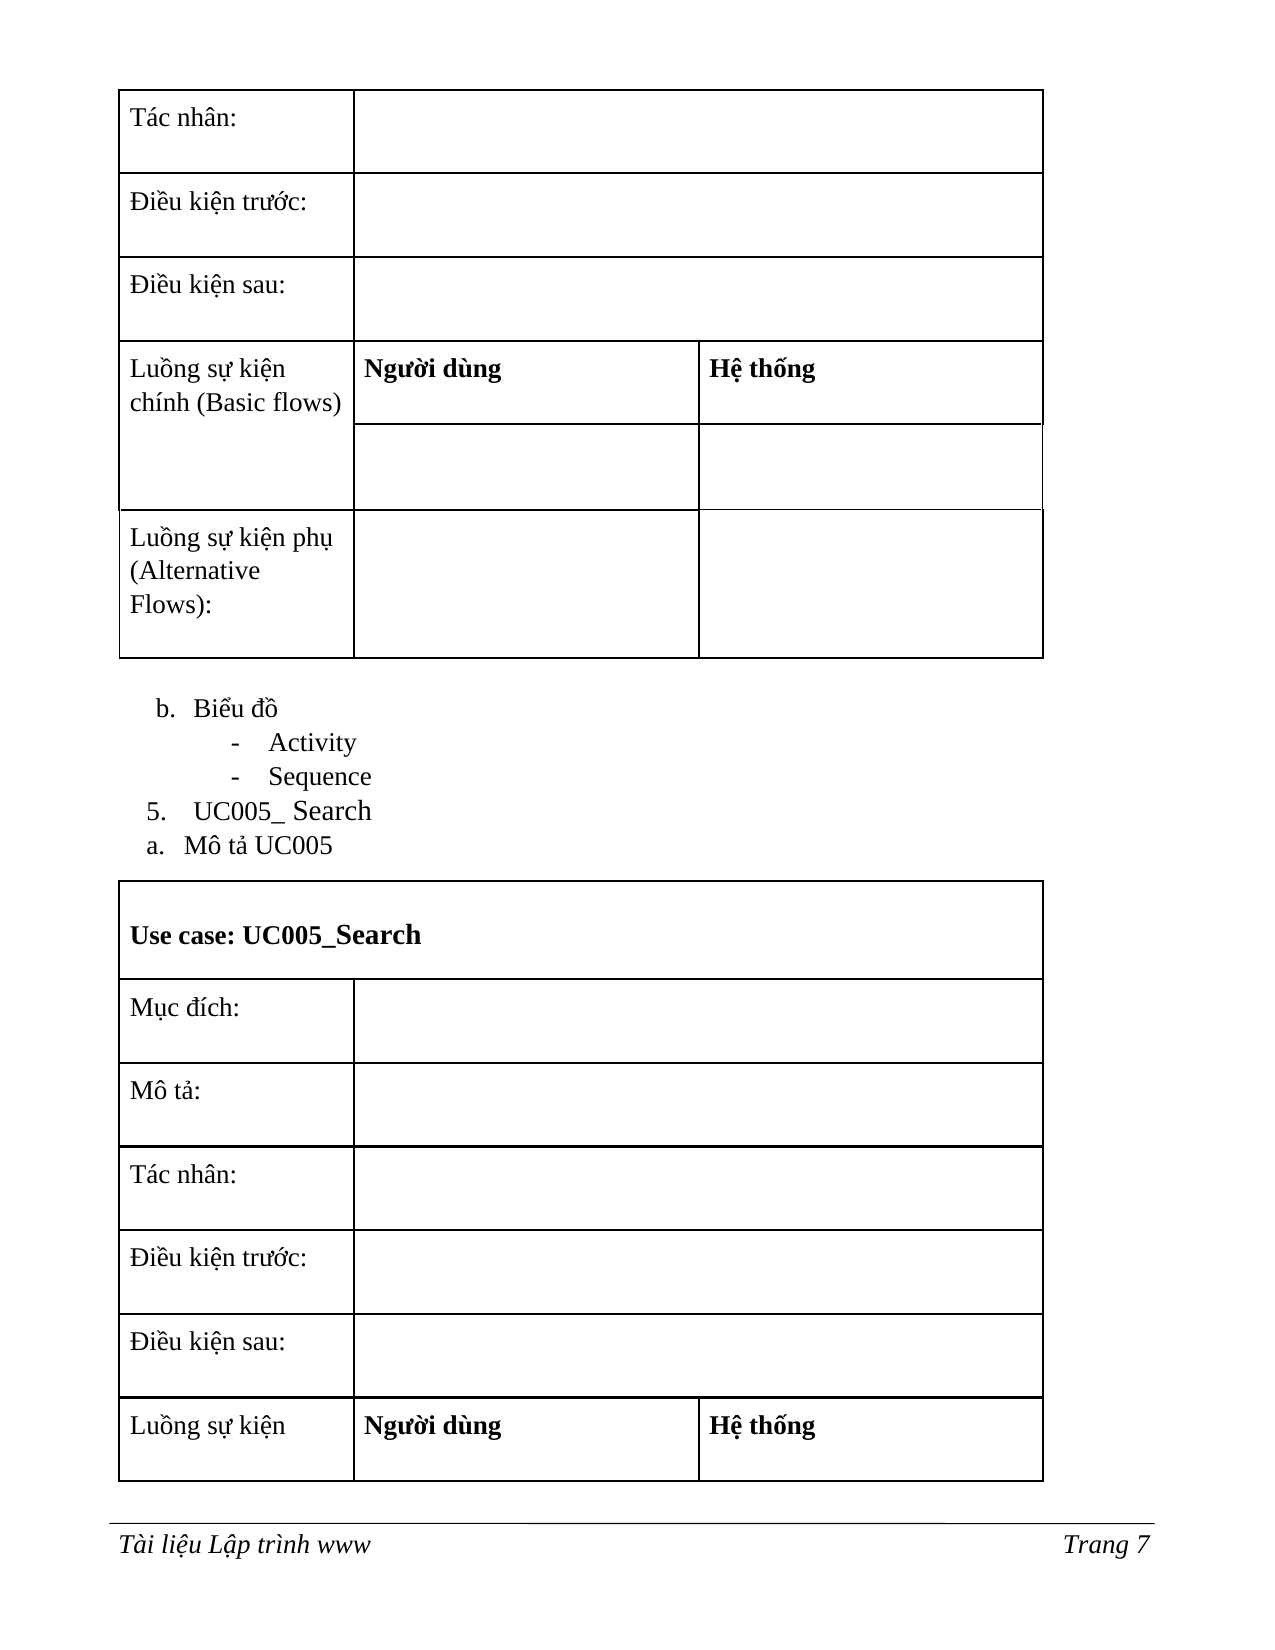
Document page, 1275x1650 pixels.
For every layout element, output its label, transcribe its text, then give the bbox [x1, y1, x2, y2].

table_cell Người dùng [355, 1399, 698, 1480]
table_cell [355, 258, 1042, 339]
table_cell [355, 1148, 1042, 1229]
table_cell [355, 174, 1042, 256]
table_cell Người dùng [355, 342, 698, 423]
table_cell Điều kiện trước: [120, 1231, 353, 1313]
table_cell Tác nhân: [120, 91, 353, 172]
table_header Use case: UC005_Search [120, 882, 1042, 978]
table_cell [355, 1064, 1042, 1145]
table_cell Hệ thống [700, 342, 1042, 423]
table_cell Mô tả: [120, 1064, 353, 1145]
table_cell [355, 980, 1042, 1062]
table_cell [700, 509, 1042, 657]
list Biểu đồ [156, 693, 1186, 724]
table_cell [355, 425, 698, 508]
table_cell Điều kiện trước: [120, 174, 353, 256]
table_cell Điều kiện sau: [120, 1315, 353, 1396]
table_cell [355, 511, 698, 657]
list Activity [231, 726, 1186, 757]
table_cell Hệ thống [700, 1399, 1042, 1480]
table_cell [700, 423, 1042, 508]
table_cell Luồng sự kiện phụ (Alternative Flows): [120, 510, 353, 657]
list UC005_ Search [146, 793, 1186, 827]
table_cell [355, 91, 1042, 172]
list Sequence [231, 760, 1186, 791]
list Mô tả UC005 [146, 829, 1186, 861]
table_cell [120, 1399, 353, 1480]
table_cell Điều kiện sau: [120, 258, 353, 339]
table_cell [355, 1315, 1042, 1396]
table_cell Mục đích: [120, 980, 353, 1062]
table_cell Tác nhân: [120, 1148, 353, 1229]
table_cell [355, 1231, 1042, 1313]
table_cell Luồng sự kiện chính (Basic flows) [120, 342, 353, 508]
